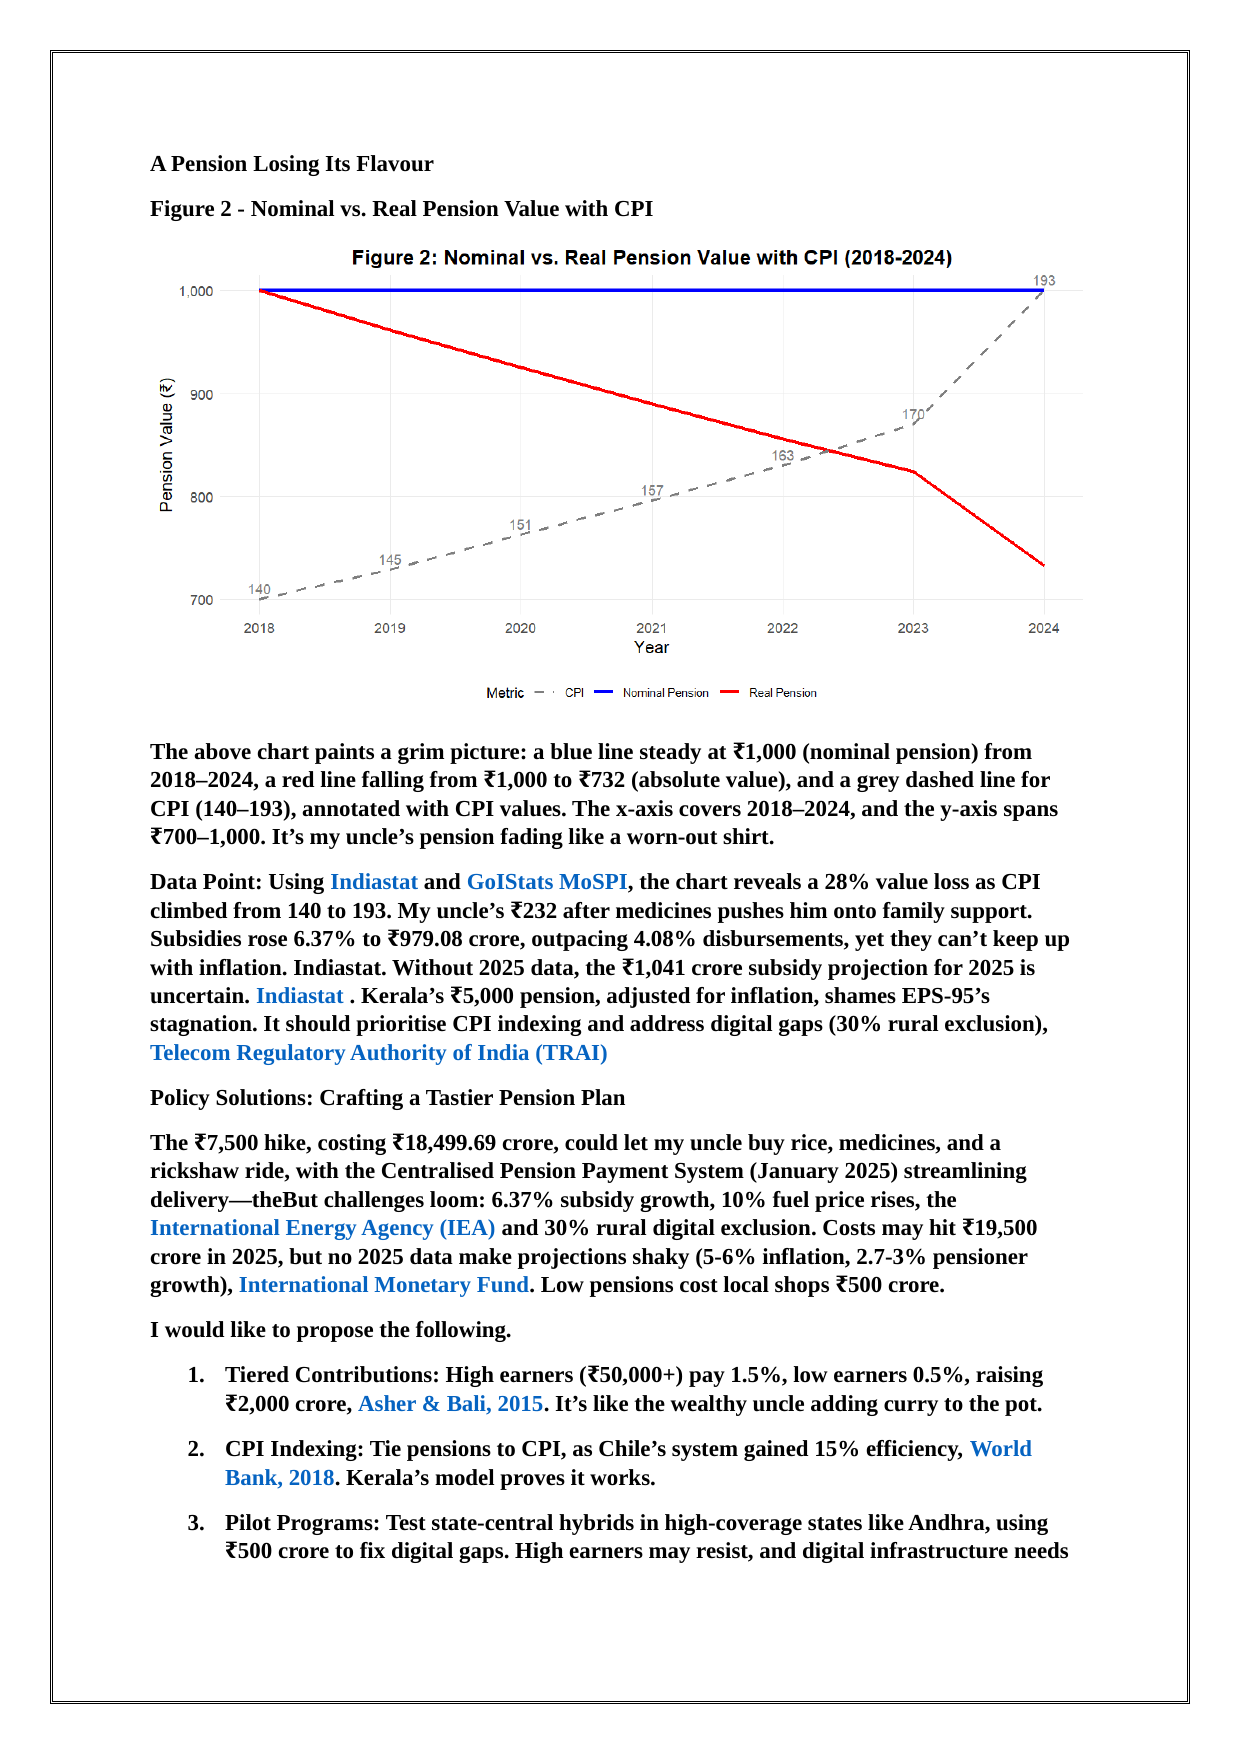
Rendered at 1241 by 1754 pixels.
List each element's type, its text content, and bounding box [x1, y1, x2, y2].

text Policy Solutions: Crafting a Tastier Pension Plan [150, 1084, 1090, 1110]
list CPI Indexing: Tie pensions to CPI, as Chile’s system gained 15% efficiency, World Bank, 2018. Kerala’s model proves it works. [187, 1435, 1090, 1490]
picture [150, 240, 1091, 719]
text The above chart paints a grim picture: a blue line steady at ₹1,000 (nominal pension) from 2018–2024, a red line falling from ₹1,000 to ₹732 (absolute value), and a grey dashed line for CPI (140–193), annotated with CPI values. The x-axis covers 2018–2024, and the y-axis spans ₹700–1,000. It’s my uncle’s pension fading like a worn-out shirt. [150, 738, 1090, 849]
text I would like to propose the following. [150, 1316, 1090, 1343]
text Data Point: Using Indiastat and GoIStats MoSPI, the chart reveals a 28% value loss as CPI climbed from 140 to 193. My uncle’s ₹232 after medicines pushes him onto family support. Subsidies rose 6.37% to ₹979.08 crore, outpacing 4.08% disbursements, yet they can’t keep up with inflation. Indiastat. Without 2025 data, the ₹1,041 crore subsidy projection for 2025 is uncertain. Indiastat . Kerala’s ₹5,000 pension, adjusted for inflation, shames EPS-95’s stagnation. It should prioritise CPI indexing and address digital gaps (30% rural exclusion), Telecom Regulatory Authority of India (TRAI) [150, 868, 1090, 1065]
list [187, 1509, 1090, 1563]
text Figure 2 - Nominal vs. Real Pension Value with CPI [150, 195, 1090, 221]
text The ₹7,500 hike, costing ₹18,499.69 crore, could let my uncle buy rice, medicines, and a rickshaw ride, with the Centralised Pension Payment System (January 2025) streamlining delivery—theBut challenges loom: 6.37% subsidy growth, 10% fuel price rises, the International Energy Agency (IEA) and 30% rural digital exclusion. Costs may hit ₹19,500 crore in 2025, but no 2025 data make projections shaky (5-6% inflation, 2.7-3% pensioner growth), International Monetary Fund. Low pensions cost local shops ₹500 crore. [150, 1129, 1090, 1298]
list Tiered Contributions: High earners (₹50,000+) pay 1.5%, low earners 0.5%, raising ₹2,000 crore, Asher & Bali, 2015. It’s like the wealthy uncle adding curry to the pot. [187, 1362, 1090, 1416]
text A Pension Losing Its Flavour [150, 150, 1090, 176]
